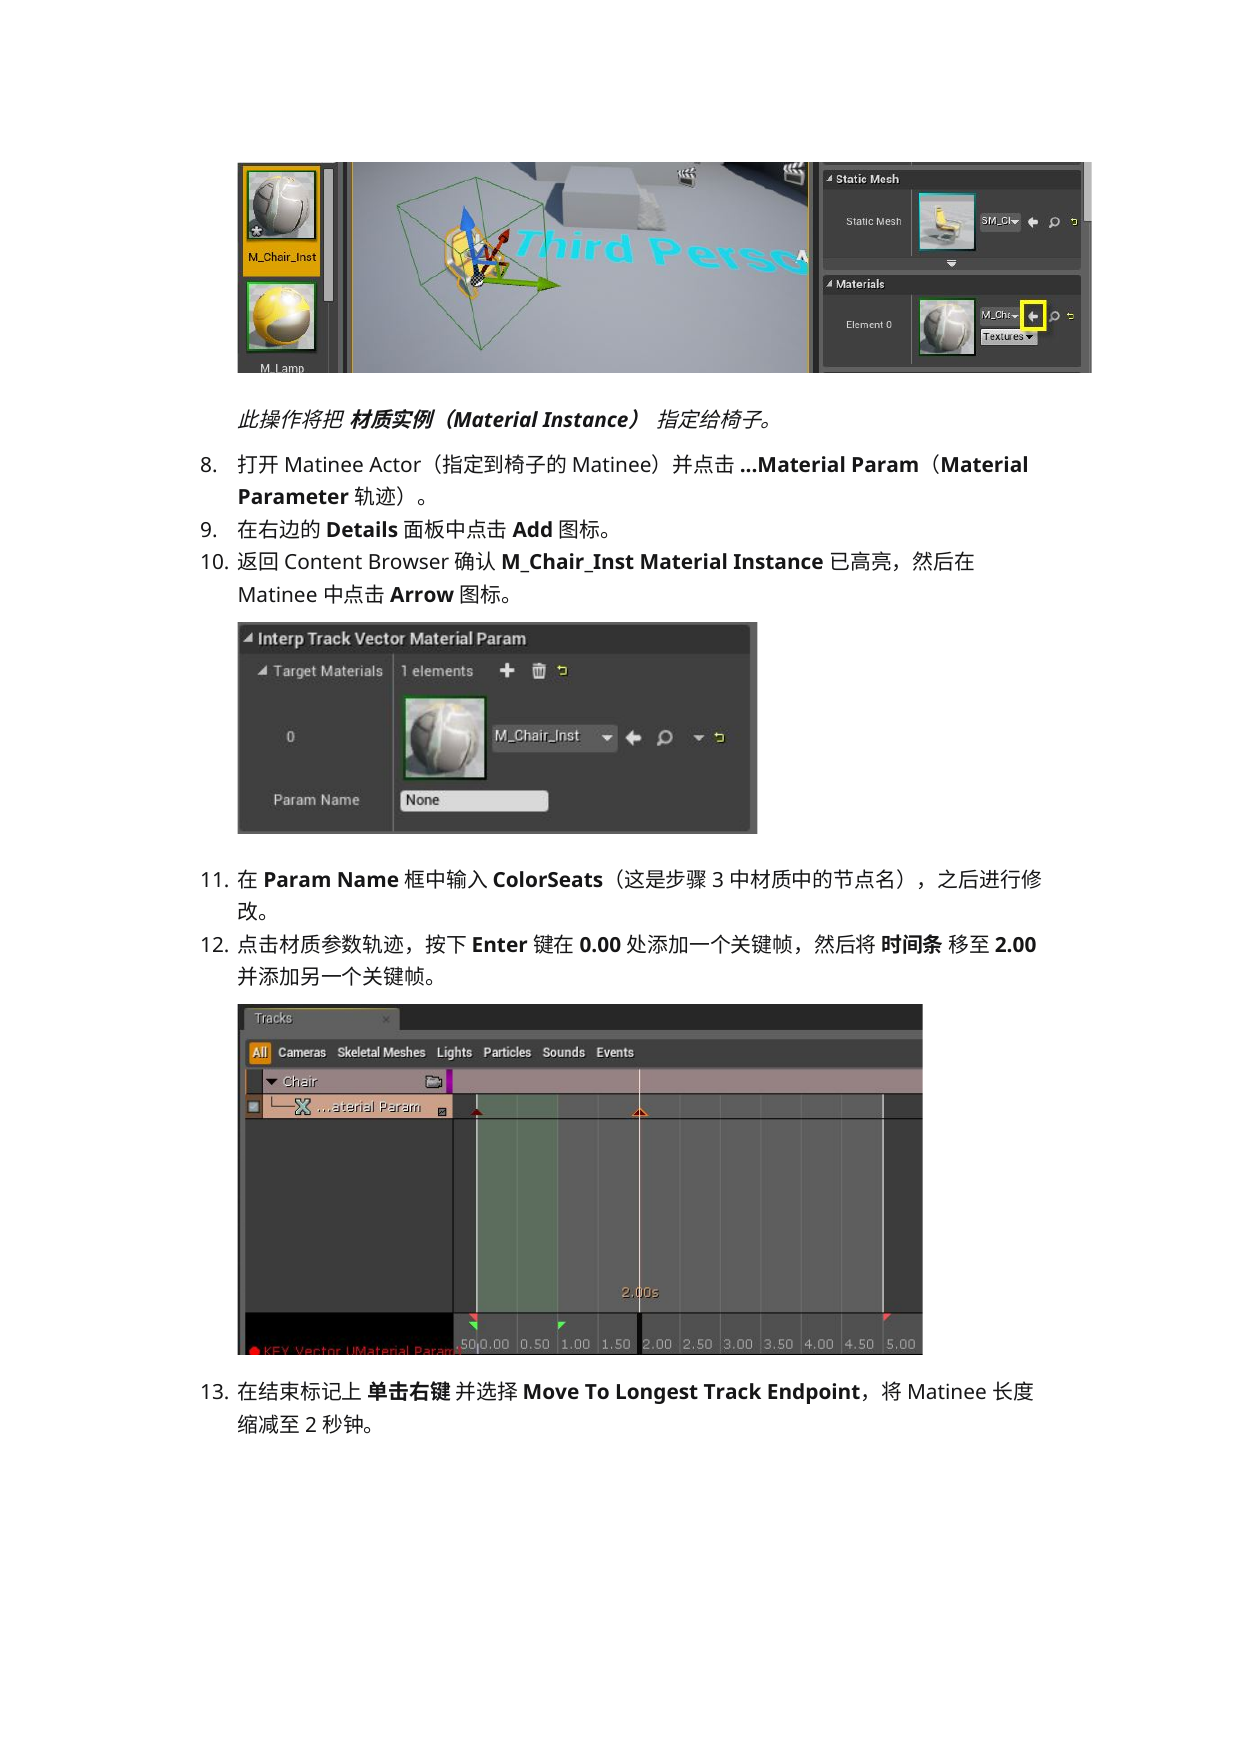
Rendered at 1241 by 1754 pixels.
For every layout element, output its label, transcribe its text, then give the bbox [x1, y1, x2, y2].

list 在结束标记上 单击右键 并选择 Move To Longest Track Endpoint，将 Matinee 长度缩减至 2 秒钟。 [200, 1374, 1053, 1439]
list 在 Param Name 框中输入 ColorSeats（这是步骤 3 中材质中的节点名），之后进行修改。 [200, 862, 1053, 927]
text 此操作将把 材质实例（Material Instance） 指定给椅子。 [237, 402, 1053, 434]
list 返回 Content Browser 确认 M_Chair_Inst Material Instance 已高亮，然后在 Matinee 中点击 Arrow 图标。 [200, 544, 1053, 609]
picture [237, 1004, 923, 1355]
list 点击材质参数轨迹，按下 Enter 键在 0.00 处添加一个关键帧，然后将 时间条 移至 2.00 并添加另一个关键帧。 [200, 927, 1053, 992]
list 打开 Matinee Actor（指定到椅子的 Matinee）并点击 ...Material Param（Material Parameter 轨迹）。 [200, 447, 1053, 512]
picture [237, 162, 1092, 373]
picture [237, 622, 758, 834]
list 在右边的 Details 面板中点击 Add 图标。 [200, 512, 1053, 544]
